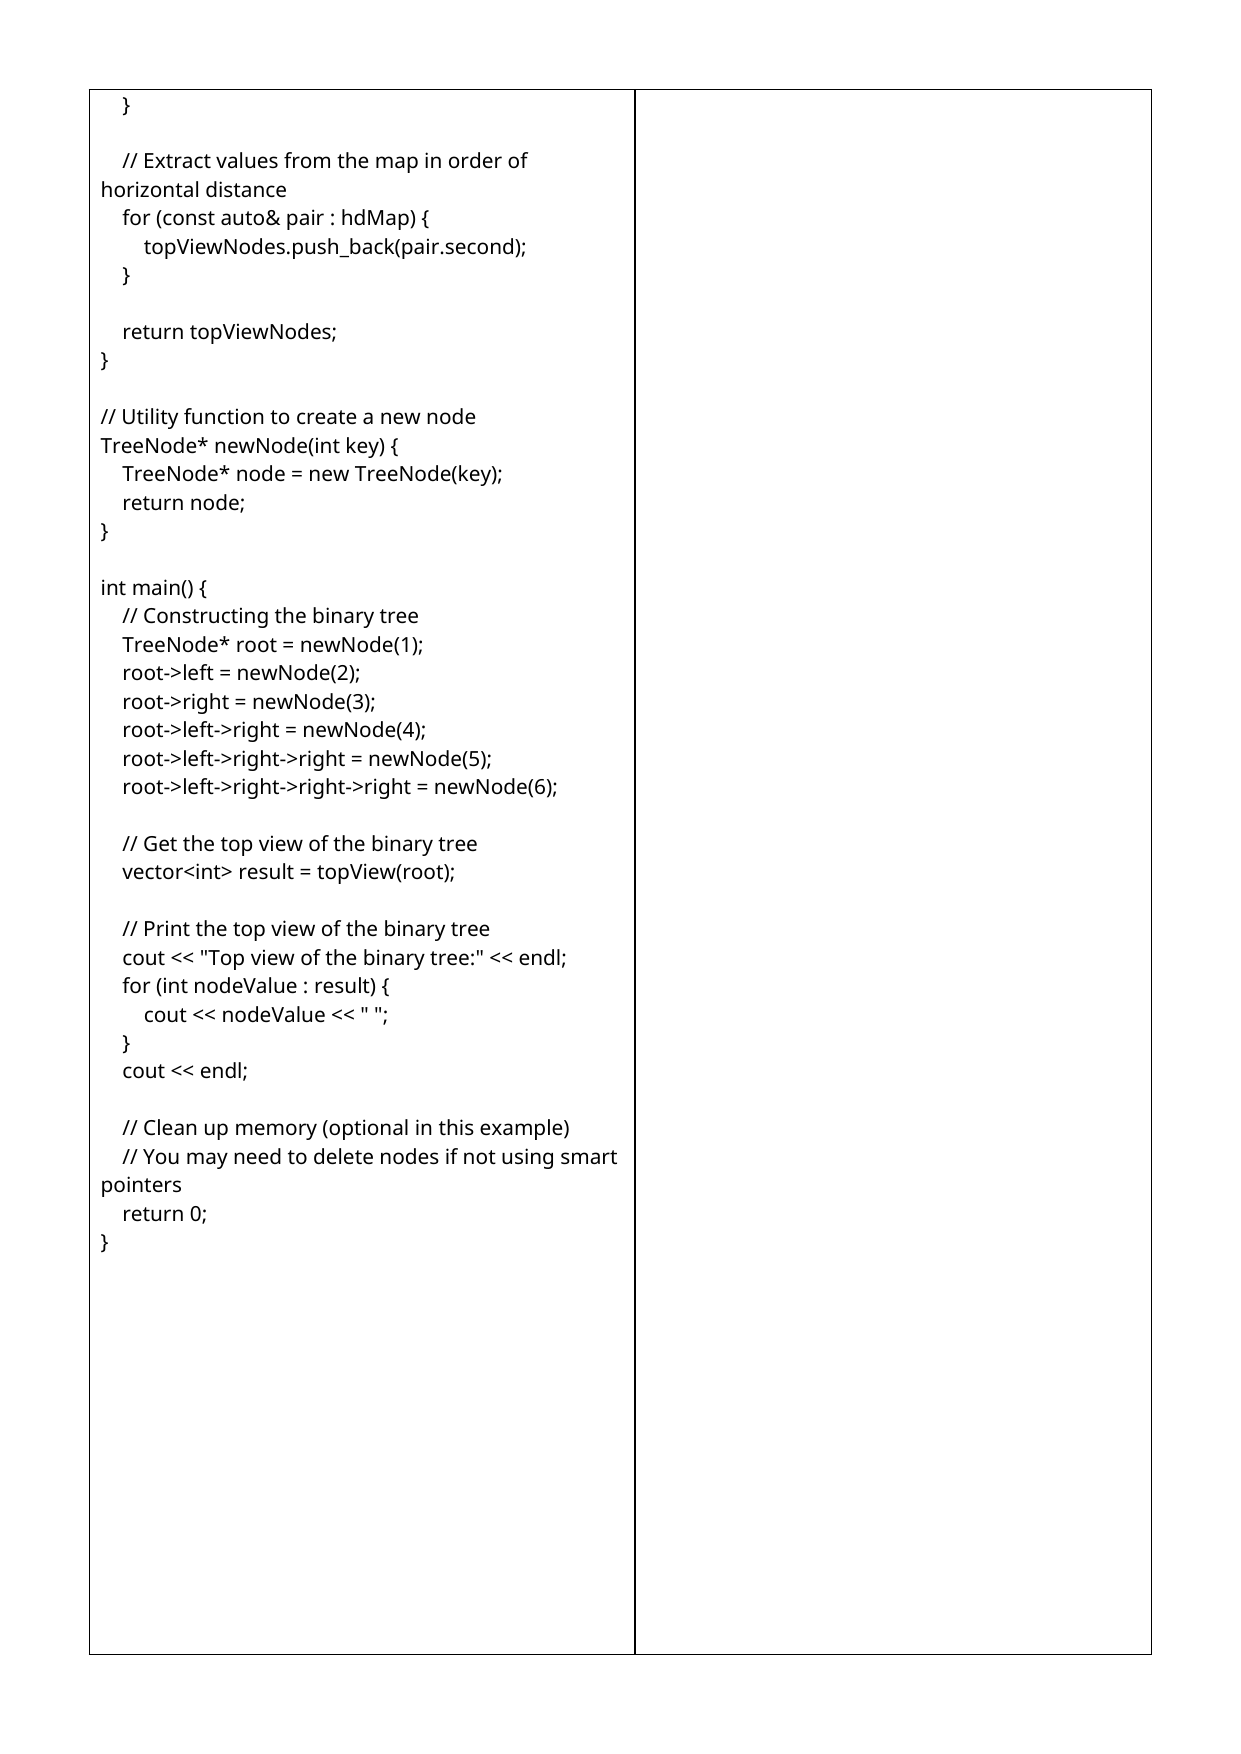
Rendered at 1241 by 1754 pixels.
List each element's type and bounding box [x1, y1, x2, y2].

table_cell [90, 90, 634, 1654]
table_cell [636, 90, 1151, 1654]
